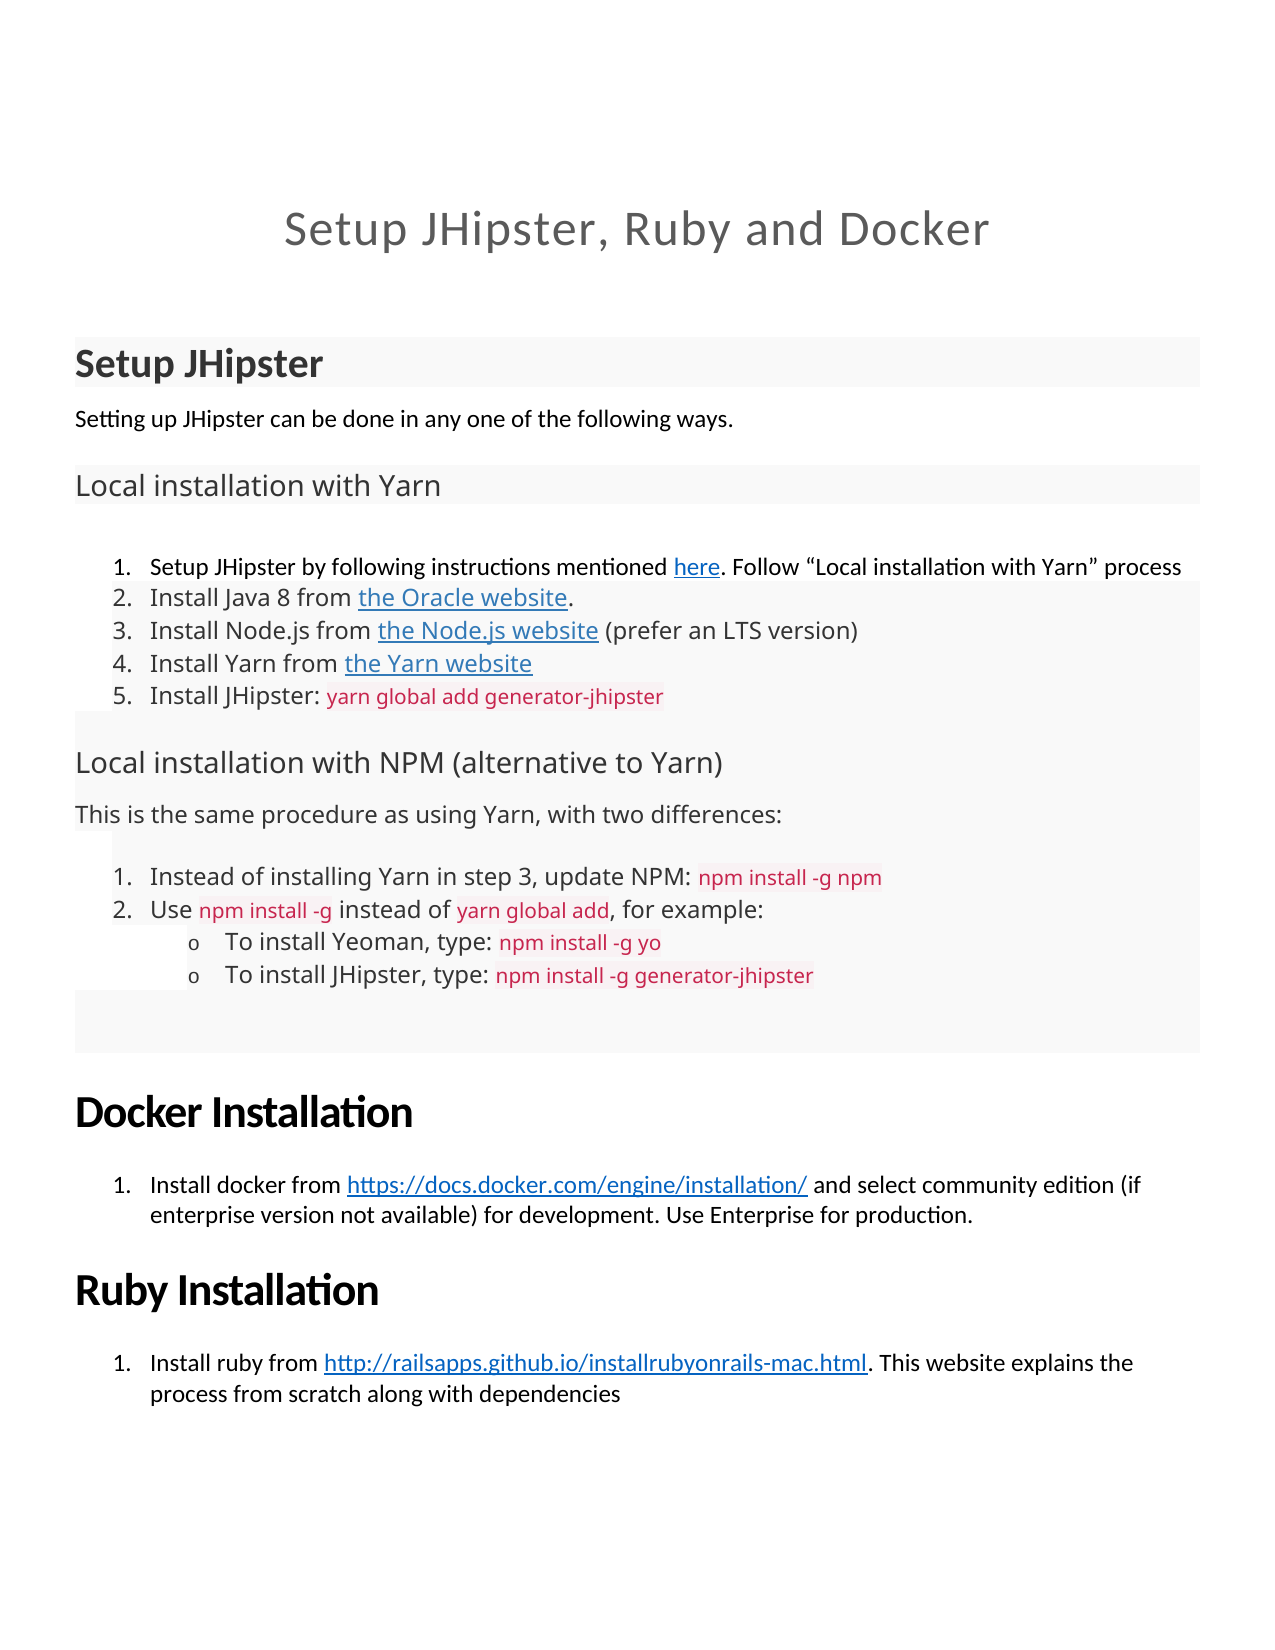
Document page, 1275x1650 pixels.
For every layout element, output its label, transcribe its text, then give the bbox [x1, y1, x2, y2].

list Use npm install -g instead of yarn global add, for example: [112, 892, 1200, 925]
list To install JHipster, type: npm install -g generator-jhipster [187, 958, 1200, 990]
title Docker Installation [75, 1083, 1200, 1139]
list Instead of installing Yarn in step 3, update NPM: npm install -g npm [112, 860, 1200, 892]
subtitle Setup JHipster [75, 337, 1200, 387]
list Install Java 8 from the Oracle website. [112, 581, 1200, 614]
subtitle Local installation with NPM (alternative to Yarn) [75, 743, 1200, 782]
list Install Node.js from the Node.js website (prefer an LTS version) [112, 614, 1200, 646]
list Install JHipster: yarn global add generator-jhipster [112, 679, 1200, 712]
list Setup JHipster by following instructions mentioned here. Follow “Local installation with Yarn” process [112, 551, 1200, 581]
list Install Yarn from the Yarn website [112, 646, 1200, 679]
text Setting up JHipster can be done in any one of the following ways. [75, 403, 1200, 433]
title Ruby Installation [75, 1261, 1200, 1317]
list Install docker from https://docs.docker.com/engine/installation/ and select community edition (if enterprise version not available) for development. Use Enterprise for production. [112, 1169, 1200, 1230]
subtitle Local installation with Yarn [75, 465, 1200, 504]
list To install Yeoman, type: npm install -g yo [187, 925, 1200, 958]
text This is the same procedure as using Yarn, with two differences: [75, 798, 1200, 831]
list Install ruby from http://railsapps.github.io/installrubyonrails-mac.html. This website explains the process from scratch along with dependencies [112, 1347, 1200, 1408]
subtitle Setup JHipster, Ruby and Docker [75, 197, 1200, 258]
